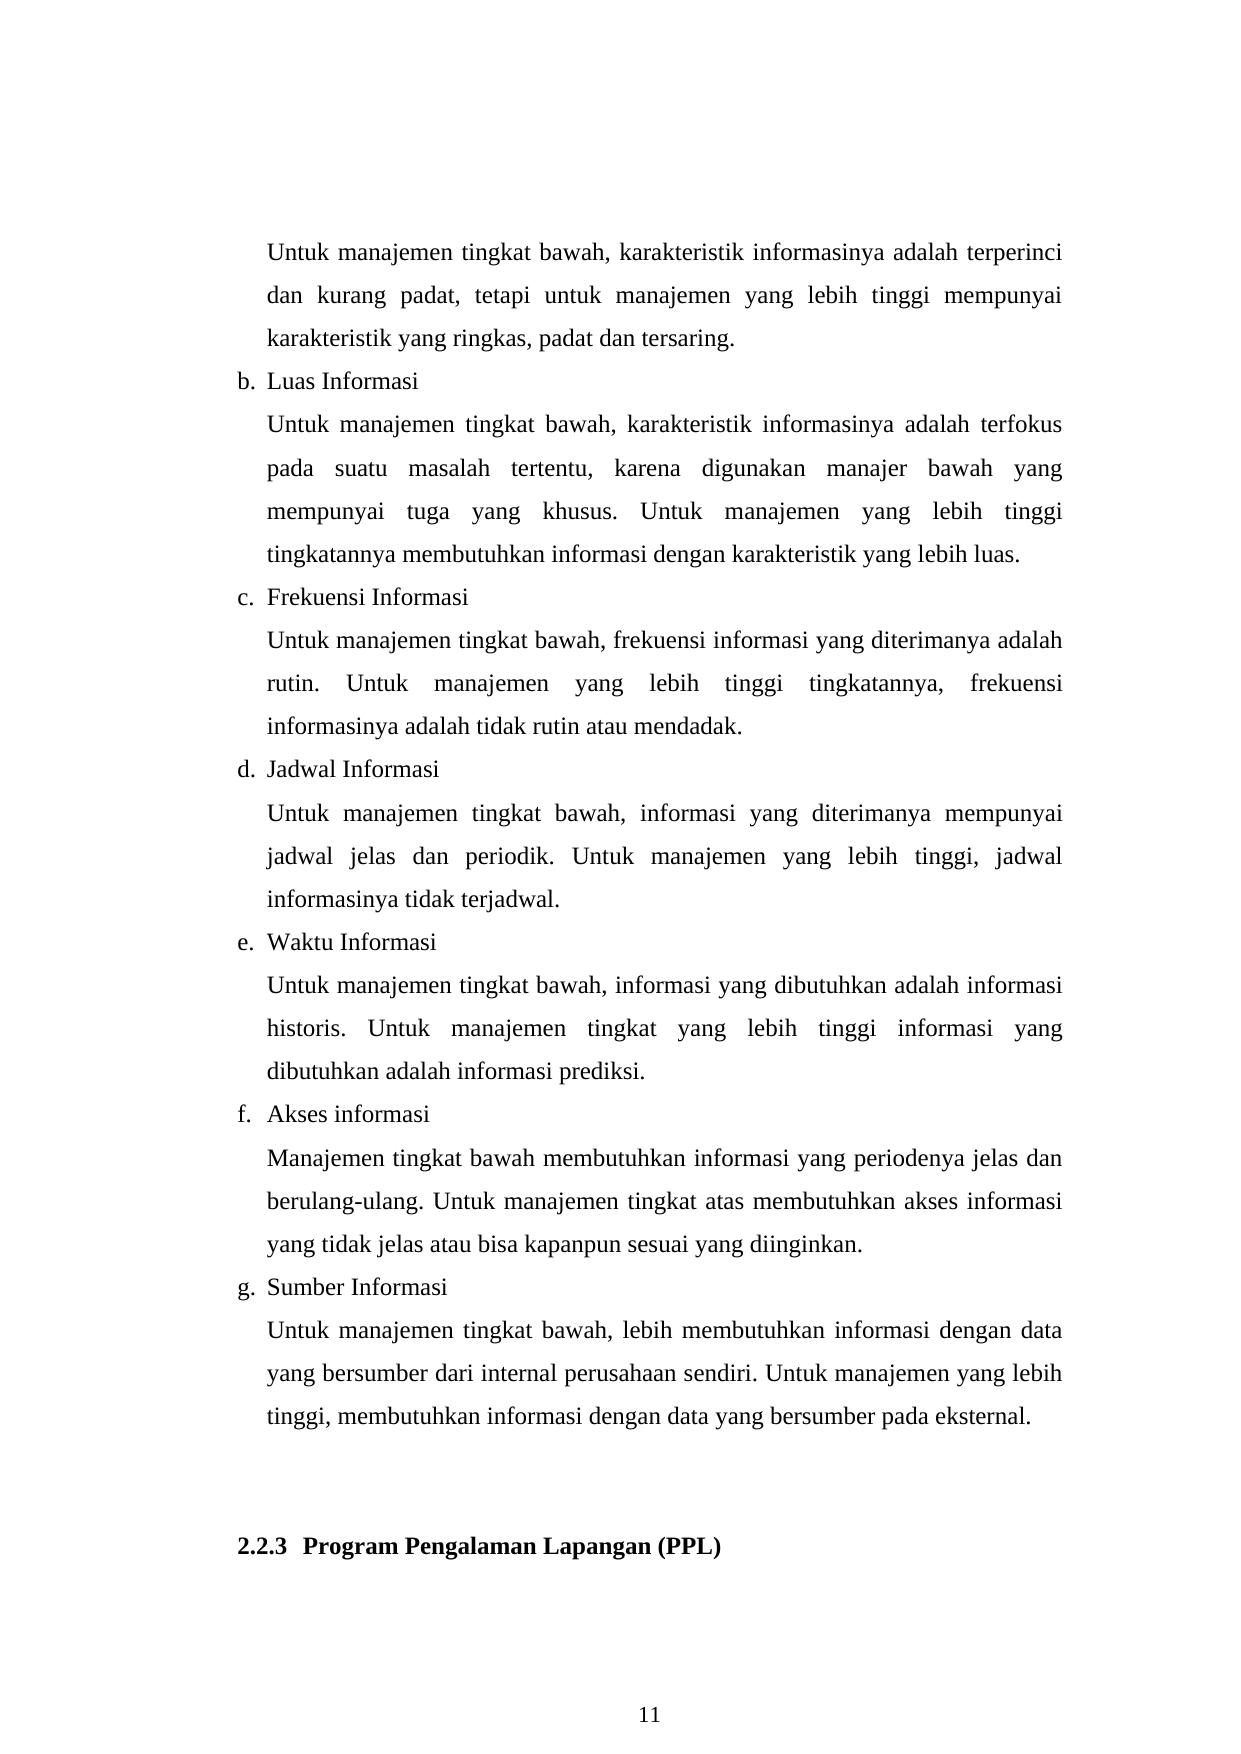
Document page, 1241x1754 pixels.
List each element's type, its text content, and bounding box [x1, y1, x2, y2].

list Untuk manajemen tingkat bawah, karakteristik informasinya adalah terfokus pada suatu masalah tertentu, karena digunakan manajer bawah yang mempunyai tuga yang khusus. Untuk manajemen yang lebih tinggi tingkatannya membutuhkan informasi dengan karakteristik yang lebih luas. [267, 409, 1063, 568]
list Waktu Informasi [237, 927, 1063, 956]
list Sumber Informasi [237, 1272, 1063, 1301]
list Untuk manajemen tingkat bawah, informasi yang diterimanya mempunyai jadwal jelas dan periodik. Untuk manajemen yang lebih tinggi, jadwal informasinya tidak terjadwal. [267, 798, 1063, 913]
list Program Pengalaman Lapangan (PPL) [237, 1531, 1063, 1559]
list Frekuensi Informasi [237, 582, 1063, 611]
list Jadwal Informasi [237, 754, 1063, 783]
list Akses informasi [237, 1099, 1063, 1128]
list Untuk manajemen tingkat bawah, informasi yang dibutuhkan adalah informasi historis. Untuk manajemen tingkat yang lebih tinggi informasi yang dibutuhkan adalah informasi prediksi. [267, 970, 1063, 1085]
list Untuk manajemen tingkat bawah, karakteristik informasinya adalah terperinci dan kurang padat, tetapi untuk manajemen yang lebih tinggi mempunyai karakteristik yang ringkas, padat dan tersaring. [267, 237, 1063, 352]
list Manajemen tingkat bawah membutuhkan informasi yang periodenya jelas dan berulang-ulang. Untuk manajemen tingkat atas membutuhkan akses informasi yang tidak jelas atau bisa kapanpun sesuai yang diinginkan. [267, 1143, 1063, 1258]
list Untuk manajemen tingkat bawah, lebih membutuhkan informasi dengan data yang bersumber dari internal perusahaan sendiri. Untuk manajemen yang lebih tinggi, membutuhkan informasi dengan data yang bersumber pada eksternal. [267, 1315, 1063, 1430]
list Untuk manajemen tingkat bawah, frekuensi informasi yang diterimanya adalah rutin. Untuk manajemen yang lebih tinggi tingkatannya, frekuensi informasinya adalah tidak rutin atau mendadak. [267, 625, 1063, 740]
list Luas Informasi [237, 366, 1063, 395]
